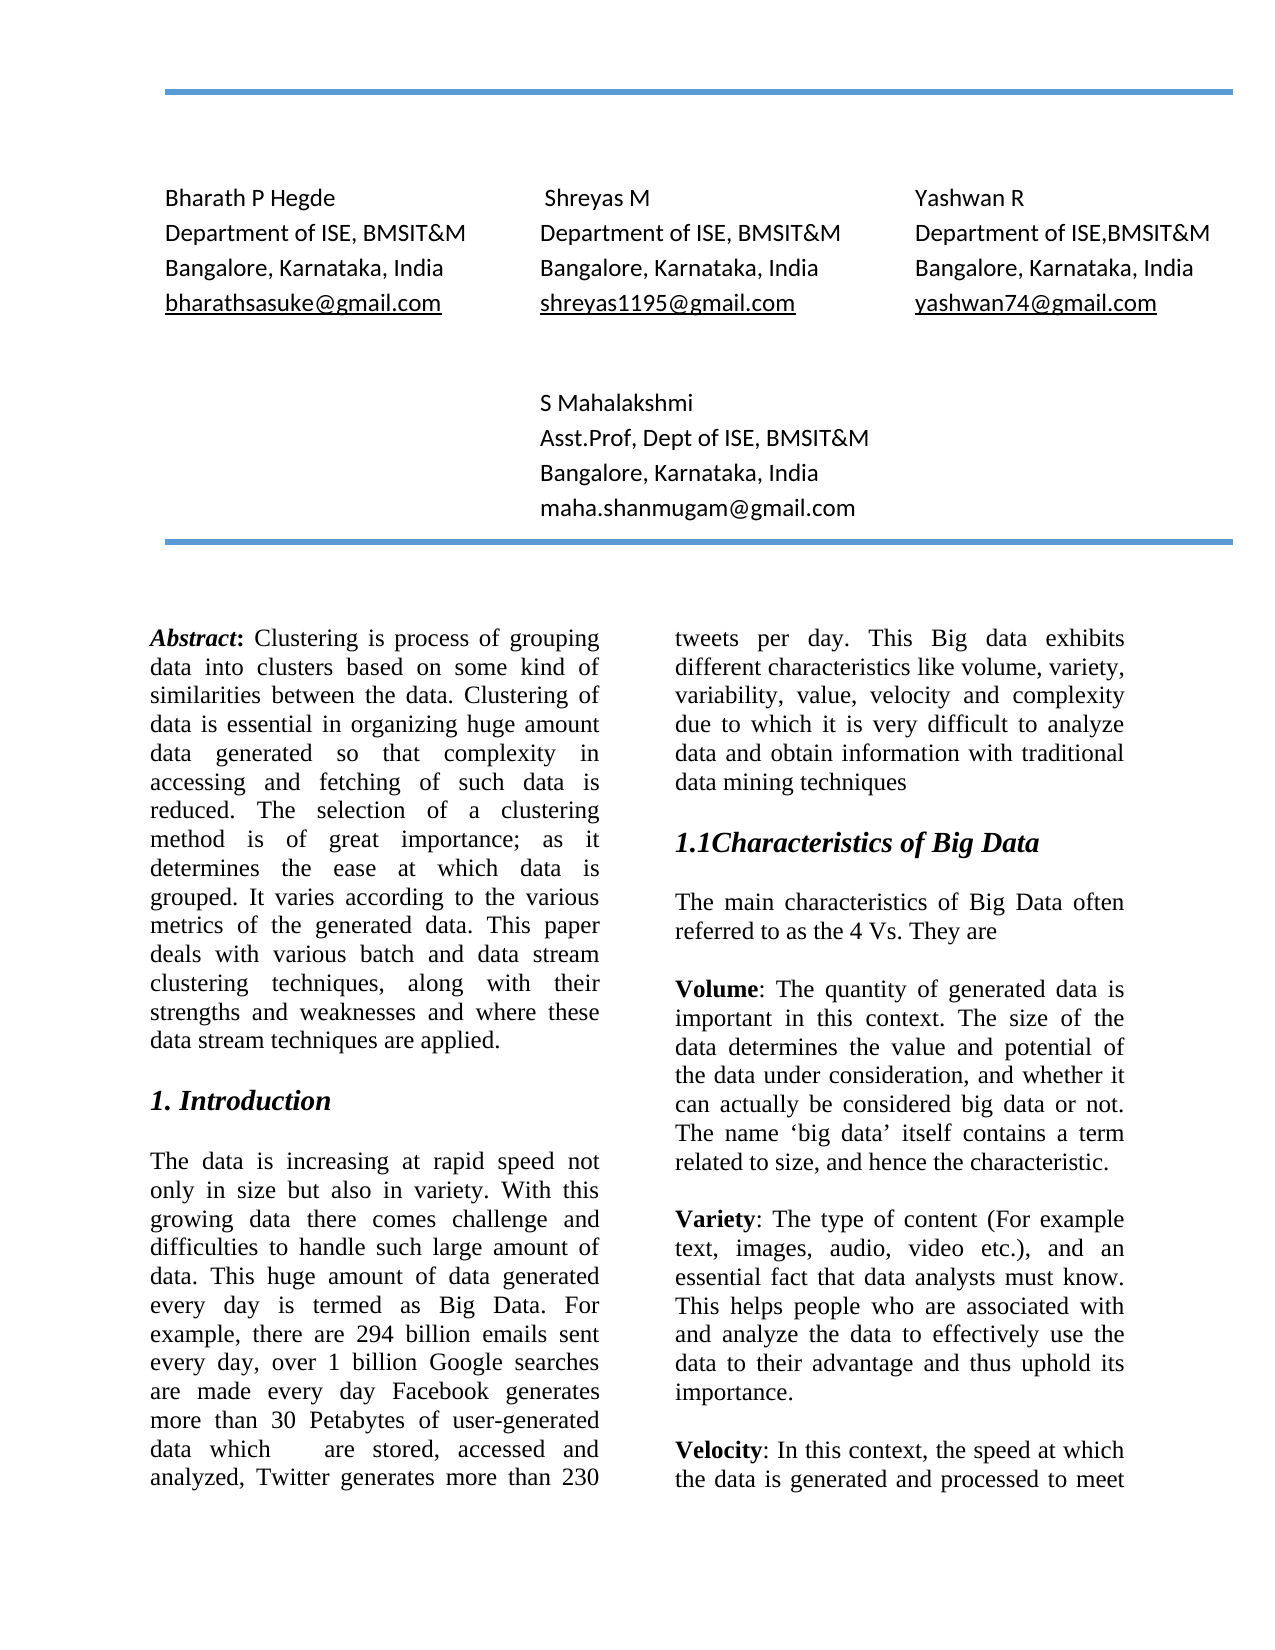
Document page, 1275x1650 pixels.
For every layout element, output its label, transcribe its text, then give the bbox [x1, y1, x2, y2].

text The data is increasing at rapid speed not only in size but also in variety. With this growing data there comes challenge and difficulties to handle such large amount of data. This huge amount of data generated every day is termed as Big Data. For example, there are 294 billion emails sent every day, over 1 billion Google searches are made every day Facebook generates more than 30 Petabytes of user-generated data which are stored, accessed and analyzed, Twitter generates more than 230 tweets per day. This Big data exhibits different characteristics like volume, variety, variability, value, velocity and complexity due to which it is very difficult to analyze data and obtain information with traditional data mining techniques [675, 545, 1125, 796]
text Volume: The quantity of generated data is important in this context. The size of the data determines the value and potential of the data under consideration, and whether it can actually be considered big data or not. The name ‘big data’ itself contains a term related to size, and hence the characteristic. [675, 974, 1125, 1175]
text Variety: The type of content (For example text, images, audio, video etc.), and an essential fact that data analysts must know. This helps people who are associated with and analyze the data to effectively use the data to their advantage and thus uphold its importance. [675, 1204, 1125, 1406]
text 1.1Characteristics of Big Data [675, 825, 1125, 858]
text Abstract: Clustering is process of grouping data into clusters based on some kind of similarities between the data. Clustering of data is essential in organizing huge amount data generated so that complexity in accessing and fetching of such data is reduced. The selection of a clustering method is of great importance; as it determines the ease at which data is grouped. It varies according to the various metrics of the generated data. This paper deals with various batch and data stream clustering techniques, along with their strengths and weaknesses and where these data stream techniques are applied. [150, 150, 600, 1054]
text 1. Introduction [150, 1083, 600, 1117]
text The data is increasing at rapid speed not only in size but also in variety. With this growing data there comes challenge and difficulties to handle such large amount of data. This huge amount of data generated every day is termed as Big Data. For example, there are 294 billion emails sent every day, over 1 billion Google searches are made every day Facebook generates more than 30 Petabytes of user-generated data which are stored, accessed and analyzed, Twitter generates more than 230 tweets per day. This Big data exhibits different characteristics like volume, variety, variability, value, velocity and complexity due to which it is very difficult to analyze data and obtain information with traditional data mining techniques [150, 1146, 600, 1491]
text The main characteristics of Big Data often referred to as the 4 Vs. They are [675, 887, 1125, 945]
text The data is increasing at rapid speed not only in size but also in variety. With this growing data there comes challenge and difficulties to handle such large amount of data. This huge amount of data generated every day is termed as Big Data. For example, there are 294 billion emails sent every day, over 1 billion Google searches are made every day Facebook generates more than 30 Petabytes of user-generated data which are stored, accessed and analyzed, Twitter generates more than 230 tweets per day. This Big data exhibits different characteristics like volume, variety, variability, value, velocity and complexity due to which it is very difficult to analyze data and obtain information with traditional data mining techniques [675, 150, 1125, 539]
